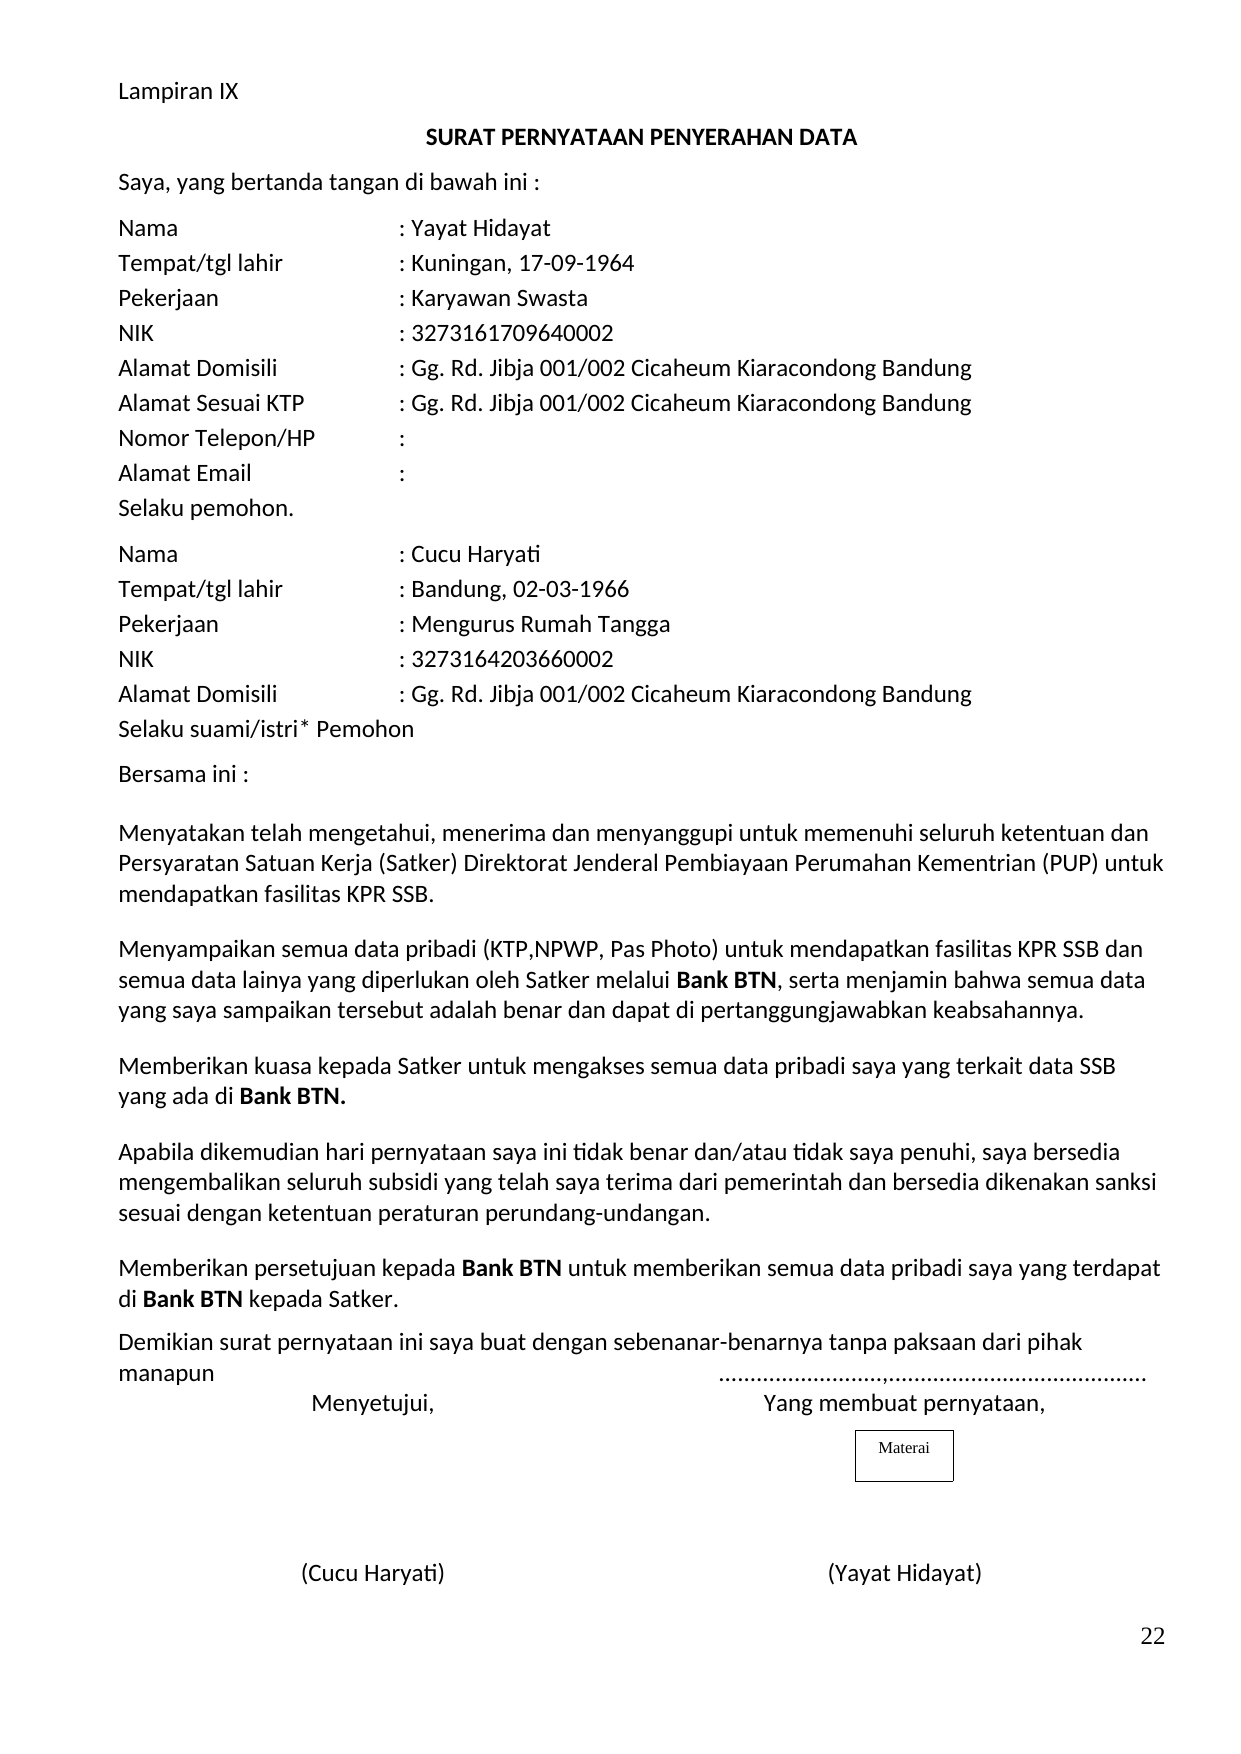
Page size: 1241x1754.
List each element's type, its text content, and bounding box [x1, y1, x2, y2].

text Memberikan kuasa kepada Satker untuk mengakses semua data pribadi saya yang terkait data SSB yang ada di Bank BTN. [118, 1050, 1165, 1111]
text Alamat Domisili : Gg. Rd. Jibja 001/002 Cicaheum Kiaracondong Bandung [118, 678, 1165, 708]
text NIK : 3273161709640002 [118, 317, 1165, 348]
text Selaku pemohon. [118, 492, 1165, 523]
text Memberikan persetujuan kepada Bank BTN untuk memberikan semua data pribadi saya yang terdapat di Bank BTN kepada Satker. [118, 1253, 1165, 1314]
text Tempat/tgl lahir : Kuningan, 17-09-1964 [118, 247, 1165, 278]
table_header Yang membuat pernyataan, (Yayat Hidayat) [639, 1387, 1171, 1588]
text Saya, yang bertanda tangan di bawah ini : [118, 166, 1165, 197]
text NIK : 3273164203660002 [118, 643, 1165, 673]
text Pekerjaan : Karyawan Swasta [118, 282, 1165, 313]
text Selaku suami/istri* Pemohon [118, 713, 1165, 743]
text Apabila dikemudian hari pernyataan saya ini tidak benar dan/atau tidak saya penuhi, saya bersedia mengembalikan seluruh subsidi yang telah saya terima dari pemerintah dan bersedia dikenakan sanksi sesuai dengan ketentuan peraturan perundang-undangan. [118, 1136, 1165, 1228]
text Nomor Telepon/HP : [118, 422, 1165, 453]
text Demikian surat pernyataan ini saya buat dengan sebenanar-benarnya tanpa paksaan dari pihak manapun ..........................,......................................... [118, 1326, 1165, 1387]
text Lampiran IX [118, 75, 1165, 106]
text Menyatakan telah mengetahui, menerima dan menyanggupi untuk memenuhi seluruh ketentuan dan Persyaratan Satuan Kerja (Satker) Direktorat Jenderal Pembiayaan Perumahan Kementrian (PUP) untuk mendapatkan fasilitas KPR SSB. [118, 817, 1165, 908]
text SURAT PERNYATAAN PENYERAHAN DATA [118, 121, 1165, 151]
table_header Menyetujui, (Cucu Haryati) [107, 1387, 639, 1588]
text Alamat Domisili : Gg. Rd. Jibja 001/002 Cicaheum Kiaracondong Bandung [118, 352, 1165, 383]
text Alamat Email : [118, 457, 1165, 488]
text Pekerjaan : Mengurus Rumah Tangga [118, 608, 1165, 638]
text Menyampaikan semua data pribadi (KTP,NPWP, Pas Photo) untuk mendapatkan fasilitas KPR SSB dan semua data lainya yang diperlukan oleh Satker melalui Bank BTN, serta menjamin bahwa semua data yang saya sampaikan tersebut adalah benar dan dapat di pertanggungjawabkan keabsahannya. [118, 933, 1165, 1025]
text Nama : Yayat Hidayat [118, 212, 1165, 243]
text Tempat/tgl lahir : Bandung, 02-03-1966 [118, 573, 1165, 603]
text Bersama ini : [118, 759, 1165, 789]
text Alamat Sesuai KTP : Gg. Rd. Jibja 001/002 Cicaheum Kiaracondong Bandung [118, 387, 1165, 418]
text Nama : Cucu Haryati [118, 538, 1165, 568]
